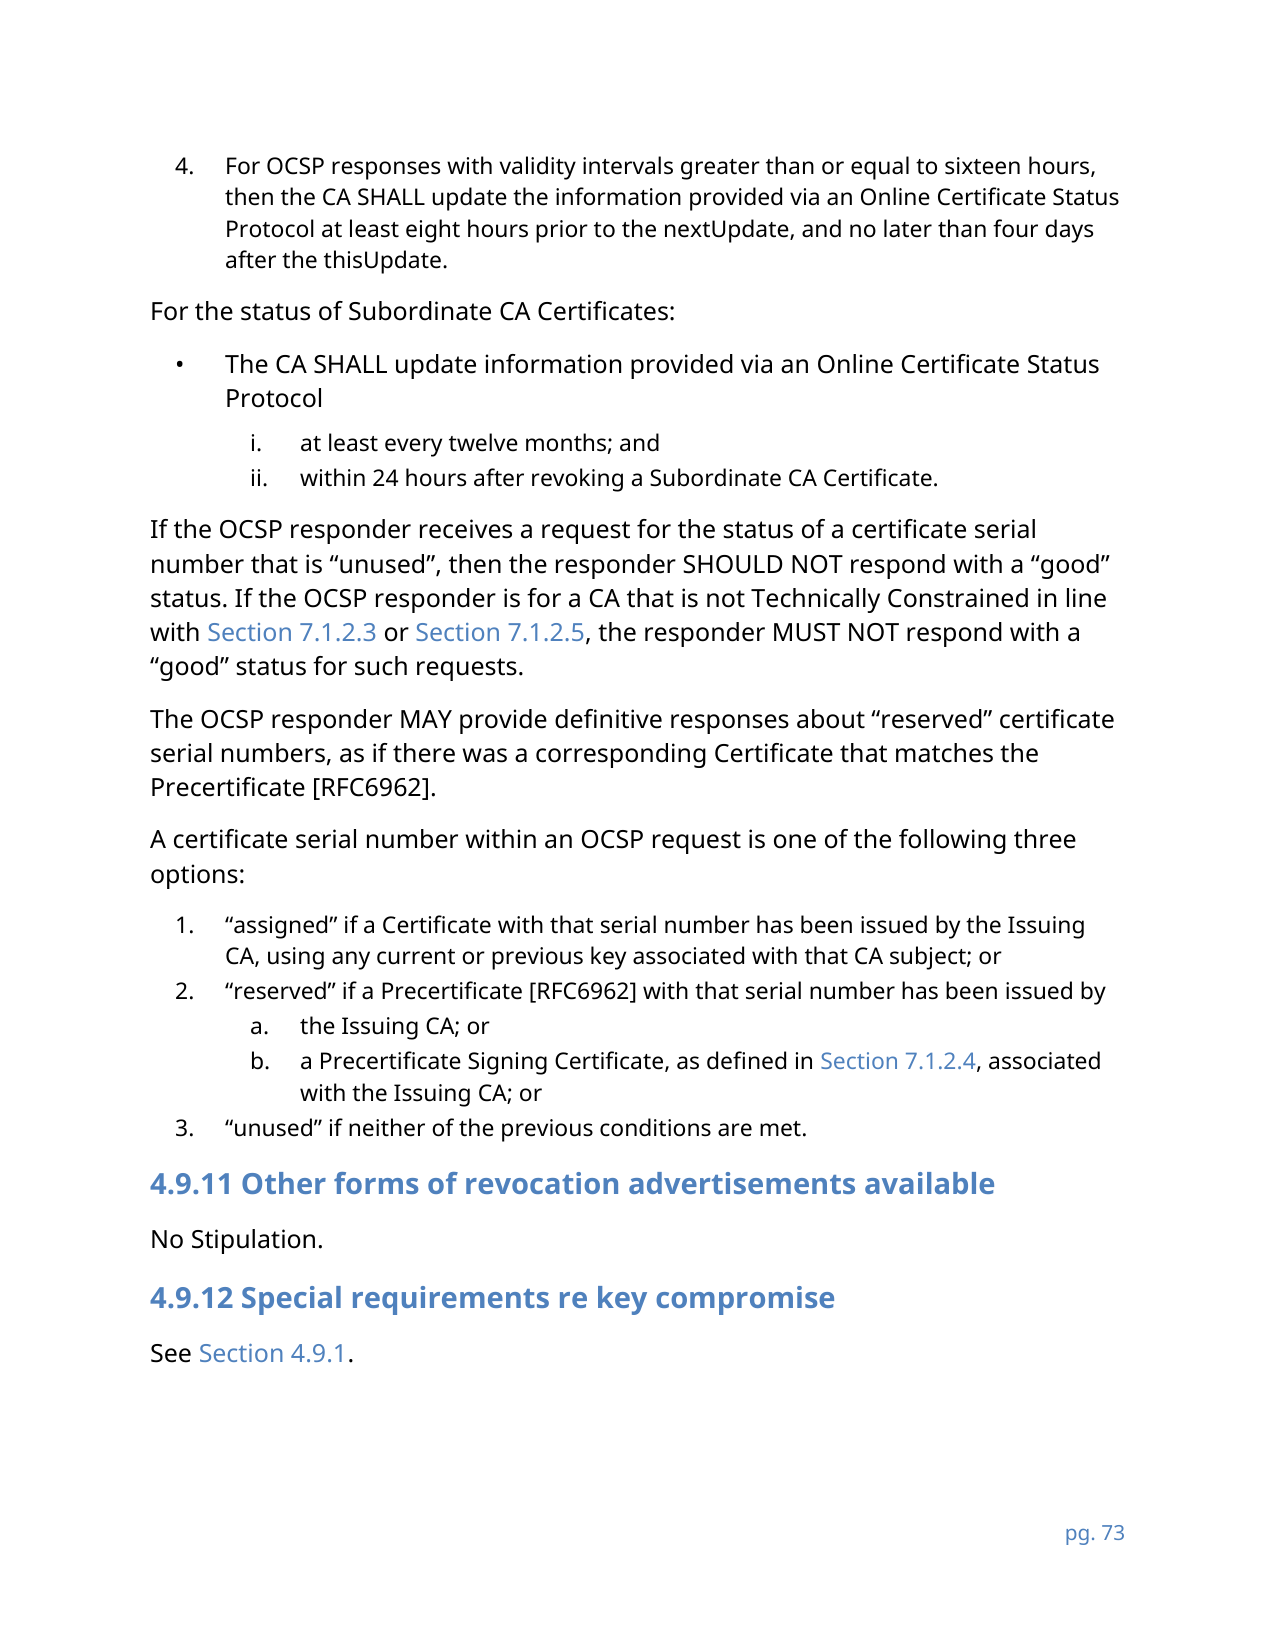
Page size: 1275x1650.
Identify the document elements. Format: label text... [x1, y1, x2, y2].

text No Stipulation. [150, 1222, 1125, 1256]
subtitle 4.9.11 Other forms of revocation advertisements available [150, 1164, 1125, 1203]
list the Issuing CA; or [250, 1010, 1125, 1042]
list The CA SHALL update information provided via an Online Certificate Status Protocol [175, 347, 1125, 415]
list within 24 hours after revoking a Subordinate CA Certificate. [250, 462, 1125, 493]
list a Precertificate Signing Certificate, as defined in Section 7.1.2.4, associated with the Issuing CA; or [250, 1045, 1125, 1108]
text A certificate serial number within an OCSP request is one of the following three options: [150, 822, 1125, 890]
list “unused” if neither of the previous conditions are met. [175, 1112, 1125, 1143]
text See Section 4.9.1. [150, 1335, 1125, 1369]
list “assigned” if a Certificate with that serial number has been issued by the Issuing CA, using any current or previous key associated with that CA subject; or [175, 909, 1125, 972]
list For OCSP responses with validity intervals greater than or equal to sixteen hours, then the CA SHALL update the information provided via an Online Certificate Status Protocol at least eight hours prior to the nextUpdate, and no later than four days after the thisUpdate. [175, 150, 1125, 275]
text If the OCSP responder receives a request for the status of a certificate serial number that is “unused”, then the responder SHOULD NOT respond with a “good” status. If the OCSP responder is for a CA that is not Technically Constrained in line with Section 7.1.2.3 or Section 7.1.2.5, the responder MUST NOT respond with a “good” status for such requests. [150, 512, 1125, 682]
list at least every twelve months; and [250, 427, 1125, 458]
list “reserved” if a Precertificate [RFC6962] with that serial number has been issued by [175, 975, 1125, 1007]
text The OCSP responder MAY provide definitive responses about “reserved” certificate serial numbers, as if there was a corresponding Certificate that matches the Precertificate [RFC6962]. [150, 701, 1125, 803]
text For the status of Subordinate CA Certificates: [150, 294, 1125, 328]
subtitle 4.9.12 Special requirements re key compromise [150, 1277, 1125, 1317]
